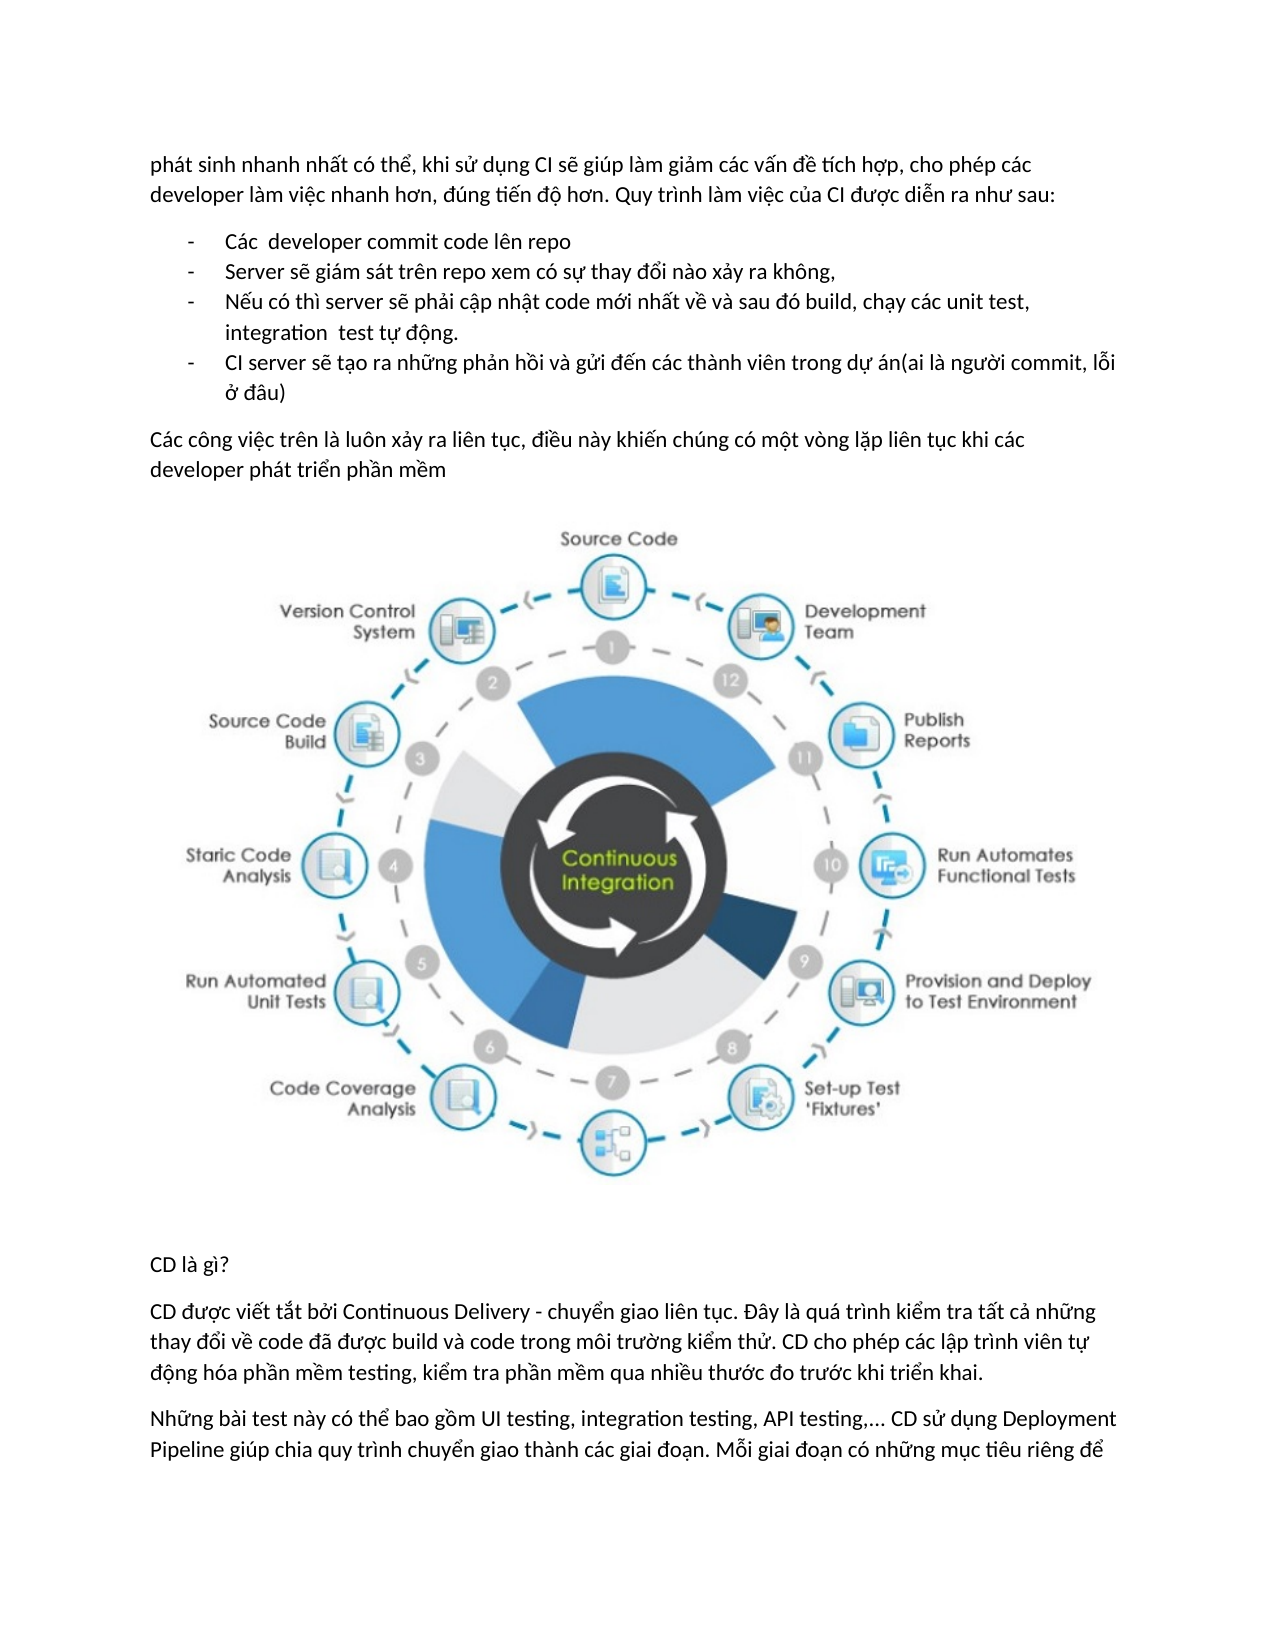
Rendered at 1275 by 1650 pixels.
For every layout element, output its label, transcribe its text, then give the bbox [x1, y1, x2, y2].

list Các developer commit code lên repo [187, 227, 1125, 255]
picture [150, 502, 1125, 1185]
text CD là gì? [150, 1250, 1125, 1278]
text CD được viết tắt bởi Continuous Delivery - chuyển giao liên tục. Đây là quá trình kiểm tra tất cả những thay đổi về code đã được build và code trong môi trường kiểm thử. CD cho phép các lập trình viên tự động hóa phần mềm testing, kiểm tra phần mềm qua nhiều thước đo trước khi triển khai. [150, 1297, 1125, 1386]
list Server sẽ giám sát trên repo xem có sự thay đổi nào xảy ra không, [187, 257, 1125, 285]
list Nếu có thì server sẽ phải cập nhật code mới nhất về và sau đó build, chạy các unit test, integration test tự động. [187, 287, 1125, 346]
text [150, 1404, 1125, 1463]
text Các công việc trên là luôn xảy ra liên tục, điều này khiến chúng có một vòng lặp liên tục khi các developer phát triển phần mềm [150, 425, 1125, 483]
list CI server sẽ tạo ra những phản hồi và gửi đến các thành viên trong dự án(ai là người commit, lỗi ở đâu) [187, 348, 1125, 406]
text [150, 150, 1125, 208]
